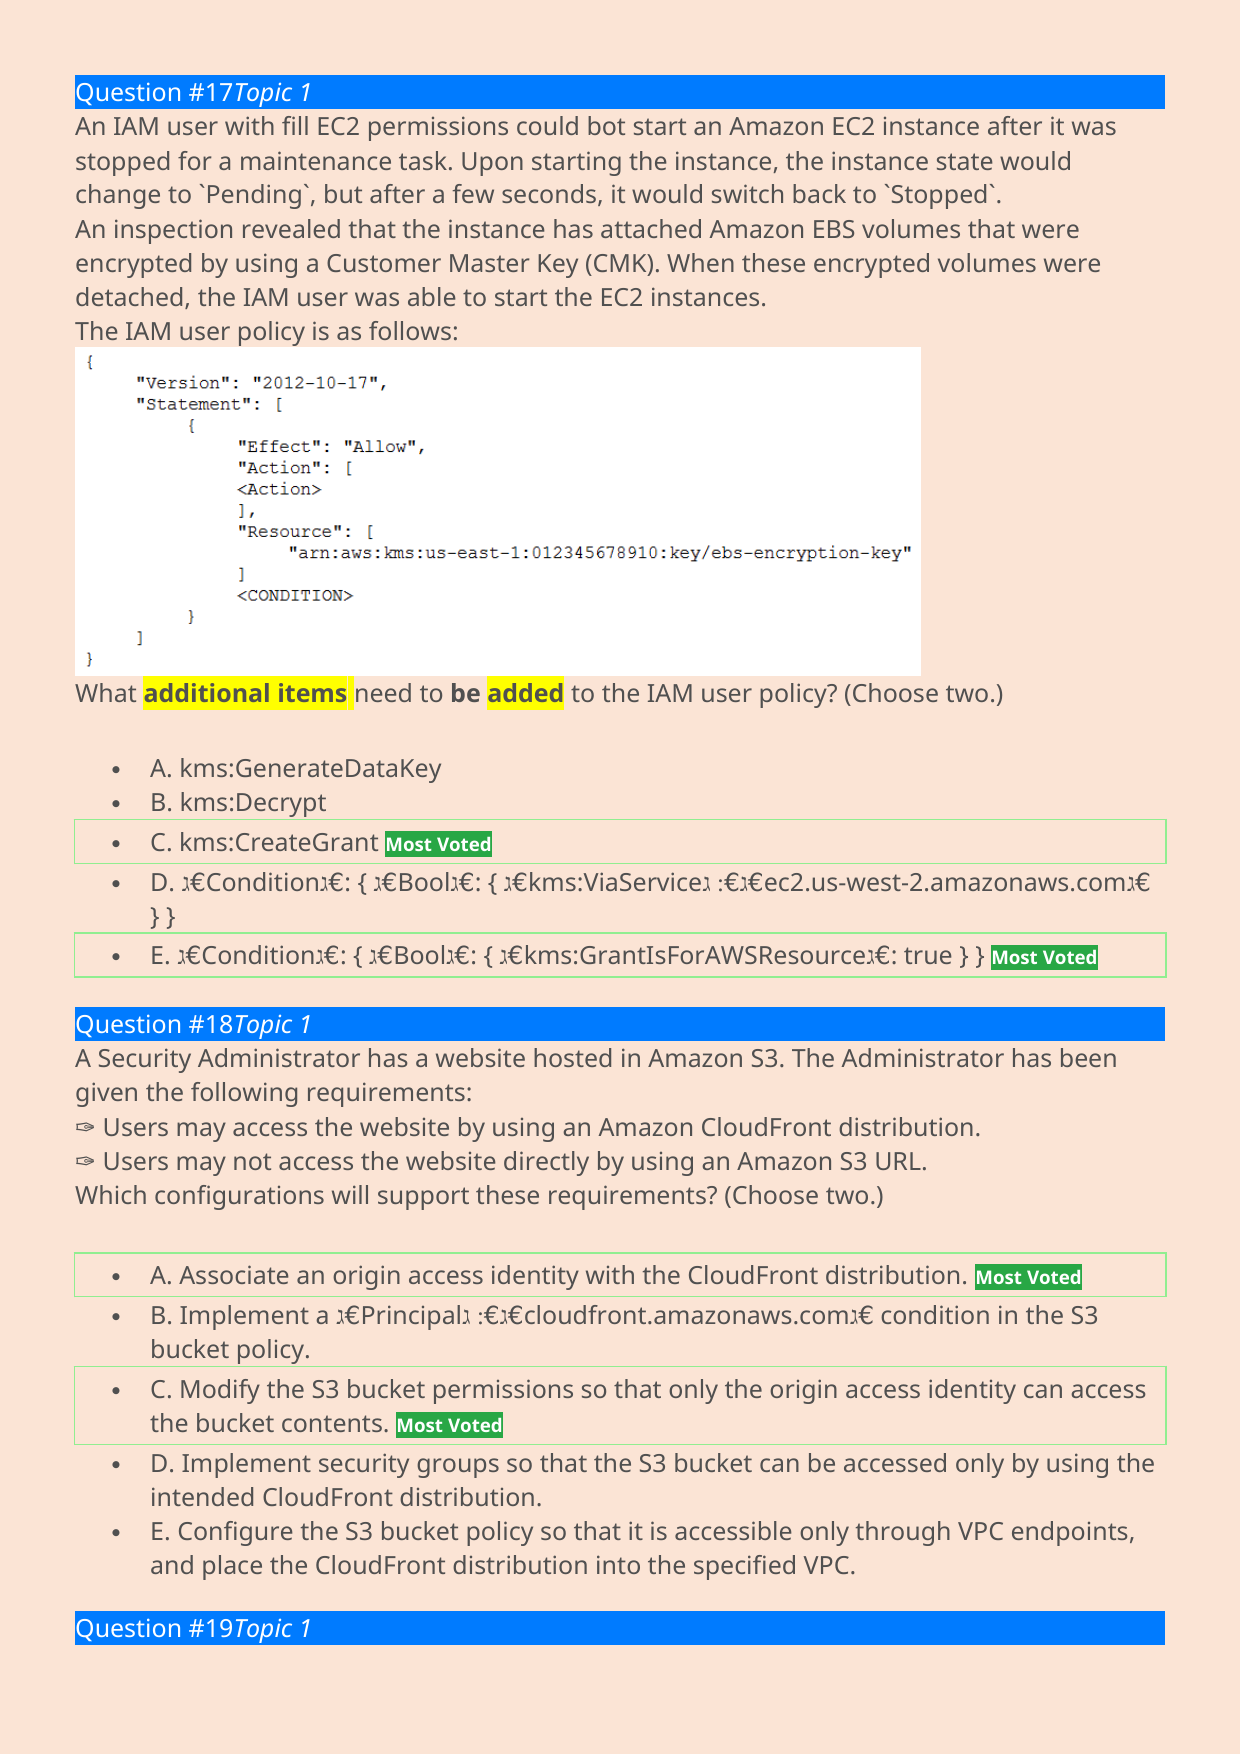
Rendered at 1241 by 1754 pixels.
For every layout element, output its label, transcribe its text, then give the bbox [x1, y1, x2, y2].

list B. kms:Decrypt [112, 784, 1165, 819]
list C. Modify the S3 bucket permissions so that only the origin access identity can access the bucket contents. Most Voted [75, 1367, 1165, 1444]
list C. kms:CreateGrant Most Voted [75, 820, 1165, 863]
text A Security Administrator has a website hosted in Amazon S3. The Administrator has been given the following requirements: ✑ Users may access the website by using an Amazon CloudFront distribution. ✑ Users may not access the website directly by using an Amazon S3 URL. Which configurations will support these requirements? (Choose two.) [75, 1041, 1165, 1211]
picture [75, 347, 921, 676]
text Question #17Topic 1 [75, 75, 1165, 109]
list E. ג€Conditionג€: { ג€Boolג€: { ג€kms:GrantIsForAWSResourceג€: true } } Most Voted [75, 934, 1165, 976]
list B. Implement a ג€Principalג€: ג€cloudfront.amazonaws.comג€ condition in the S3 bucket policy. [112, 1297, 1165, 1366]
list E. Configure the S3 bucket policy so that it is accessible only through VPC endpoints, and place the CloudFront distribution into the specified VPC. [112, 1513, 1165, 1581]
list A. kms:GenerateDataKey [112, 751, 1165, 784]
list A. Associate an origin access identity with the CloudFront distribution. Most Voted [75, 1254, 1165, 1296]
list D. ג€Conditionג€: { ג€Boolג€: { ג€kms:ViaServiceג€: ג€ec2.us-west-2.amazonaws.comג€ } } [112, 864, 1165, 932]
list D. Implement security groups so that the S3 bucket can be accessed only by using the intended CloudFront distribution. [112, 1445, 1165, 1513]
text Question #19Topic 1 [75, 1611, 1165, 1645]
text Question #18Topic 1 [75, 1007, 1165, 1041]
